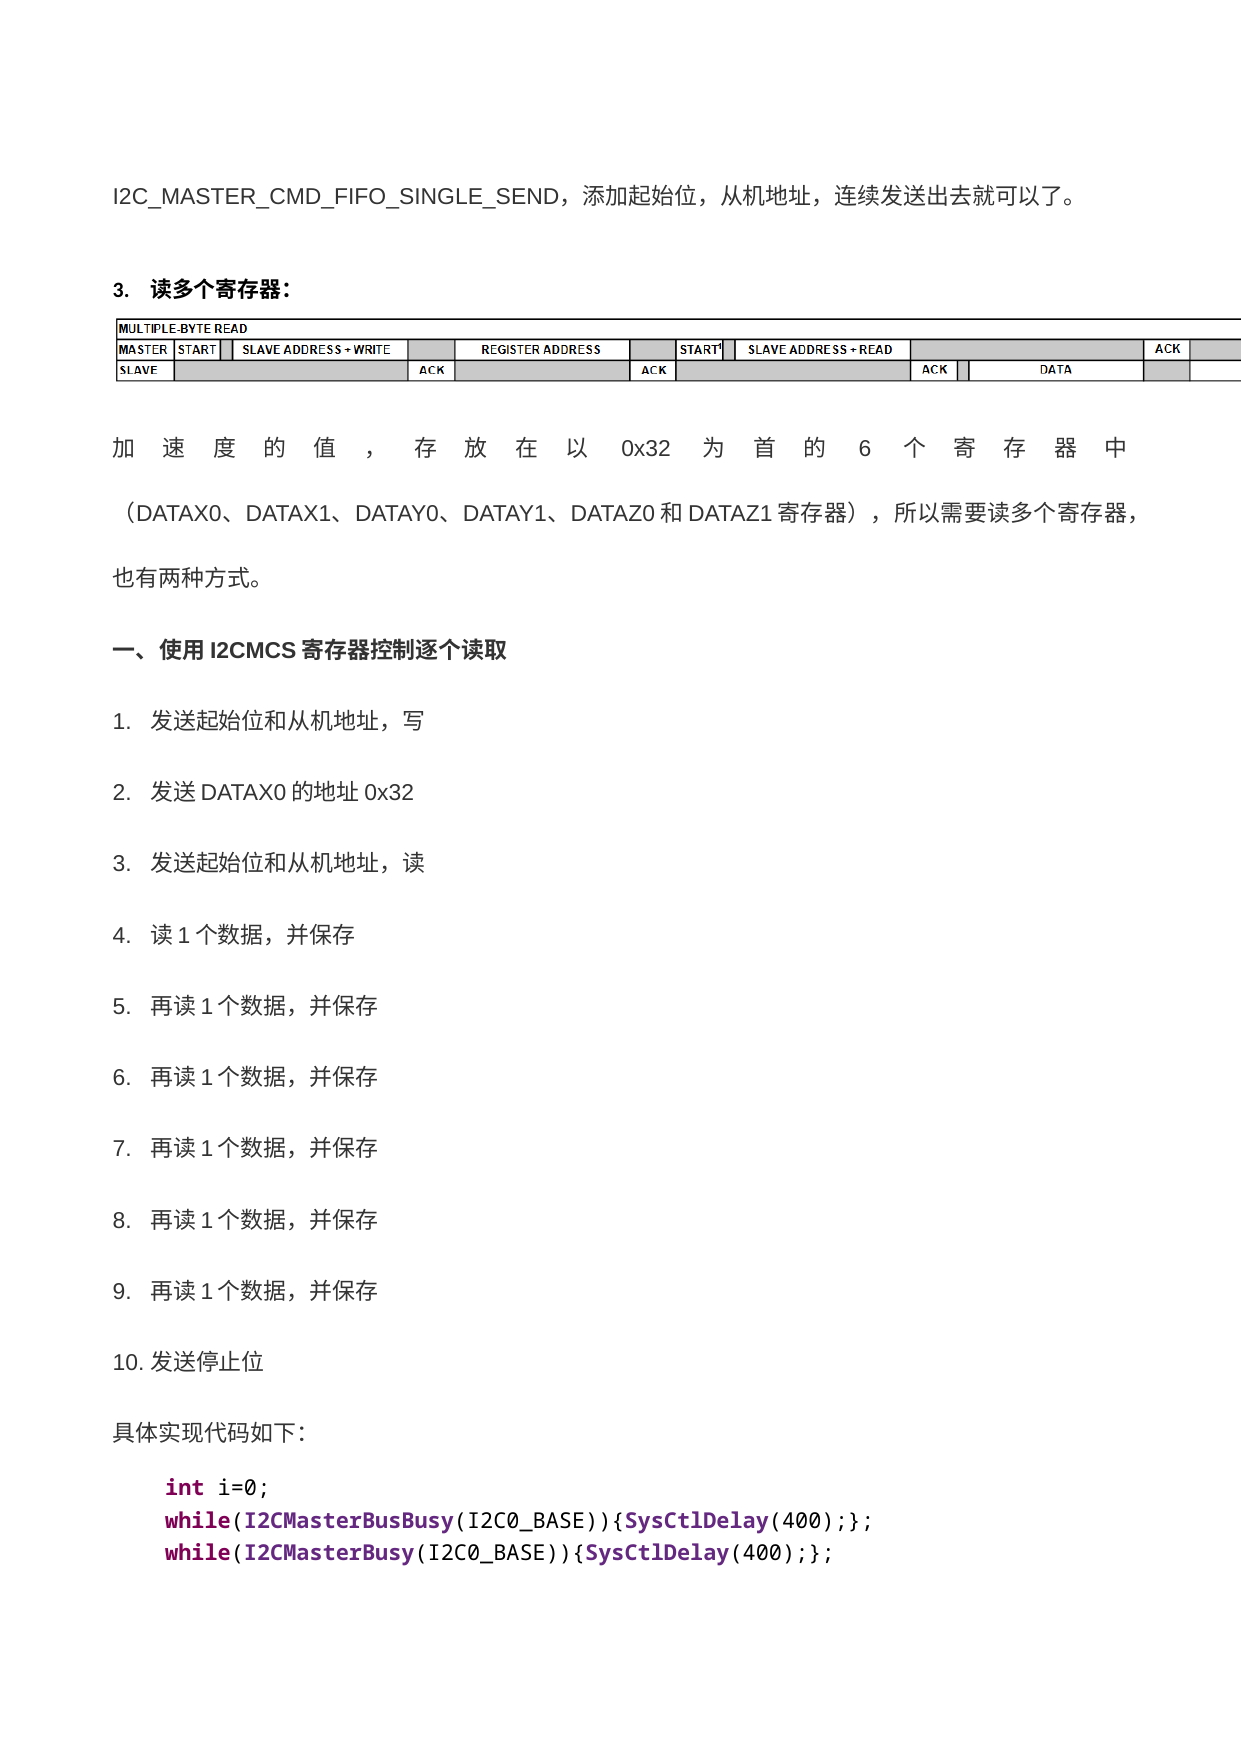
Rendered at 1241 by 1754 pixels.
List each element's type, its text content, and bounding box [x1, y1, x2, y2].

list 发送起始位和从机地址，读 [112, 829, 1128, 894]
list 发送DATAX0的地址0x32 [112, 758, 1128, 823]
list 再读1个数据，并保存 [112, 1257, 1128, 1322]
list 读1个数据，并保存 [112, 901, 1128, 966]
list 再读1个数据，并保存 [112, 1186, 1128, 1251]
list 再读1个数据，并保存 [112, 1114, 1128, 1179]
list 发送起始位和从机地址，写 [112, 687, 1128, 752]
list 再读1个数据，并保存 [112, 1043, 1128, 1108]
text 具体实现代码如下： [112, 1399, 1128, 1464]
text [112, 162, 1128, 227]
list 读多个寄存器： [112, 272, 1128, 304]
text while(I2CMasterBusBusy(I2C0_BASE)){SysCtlDelay(400);}; [112, 1503, 1128, 1536]
text 加速度的值，存放在以0x32为首的6个寄存器中（DATAX0、DATAX1、DATAY0、DATAY1、DATAZ0和DATAZ1寄存器），所以需要读多个寄存器，也有两种方式。 [112, 414, 1128, 609]
list 发送停止位 [112, 1328, 1128, 1393]
text while(I2CMasterBusy(I2C0_BASE)){SysCtlDelay(400);}; [112, 1536, 1128, 1568]
list 再读1个数据，并保存 [112, 972, 1128, 1037]
text int i=0; [112, 1471, 1128, 1503]
list 使用I2CMCS寄存器控制逐个读取 [112, 616, 1128, 681]
